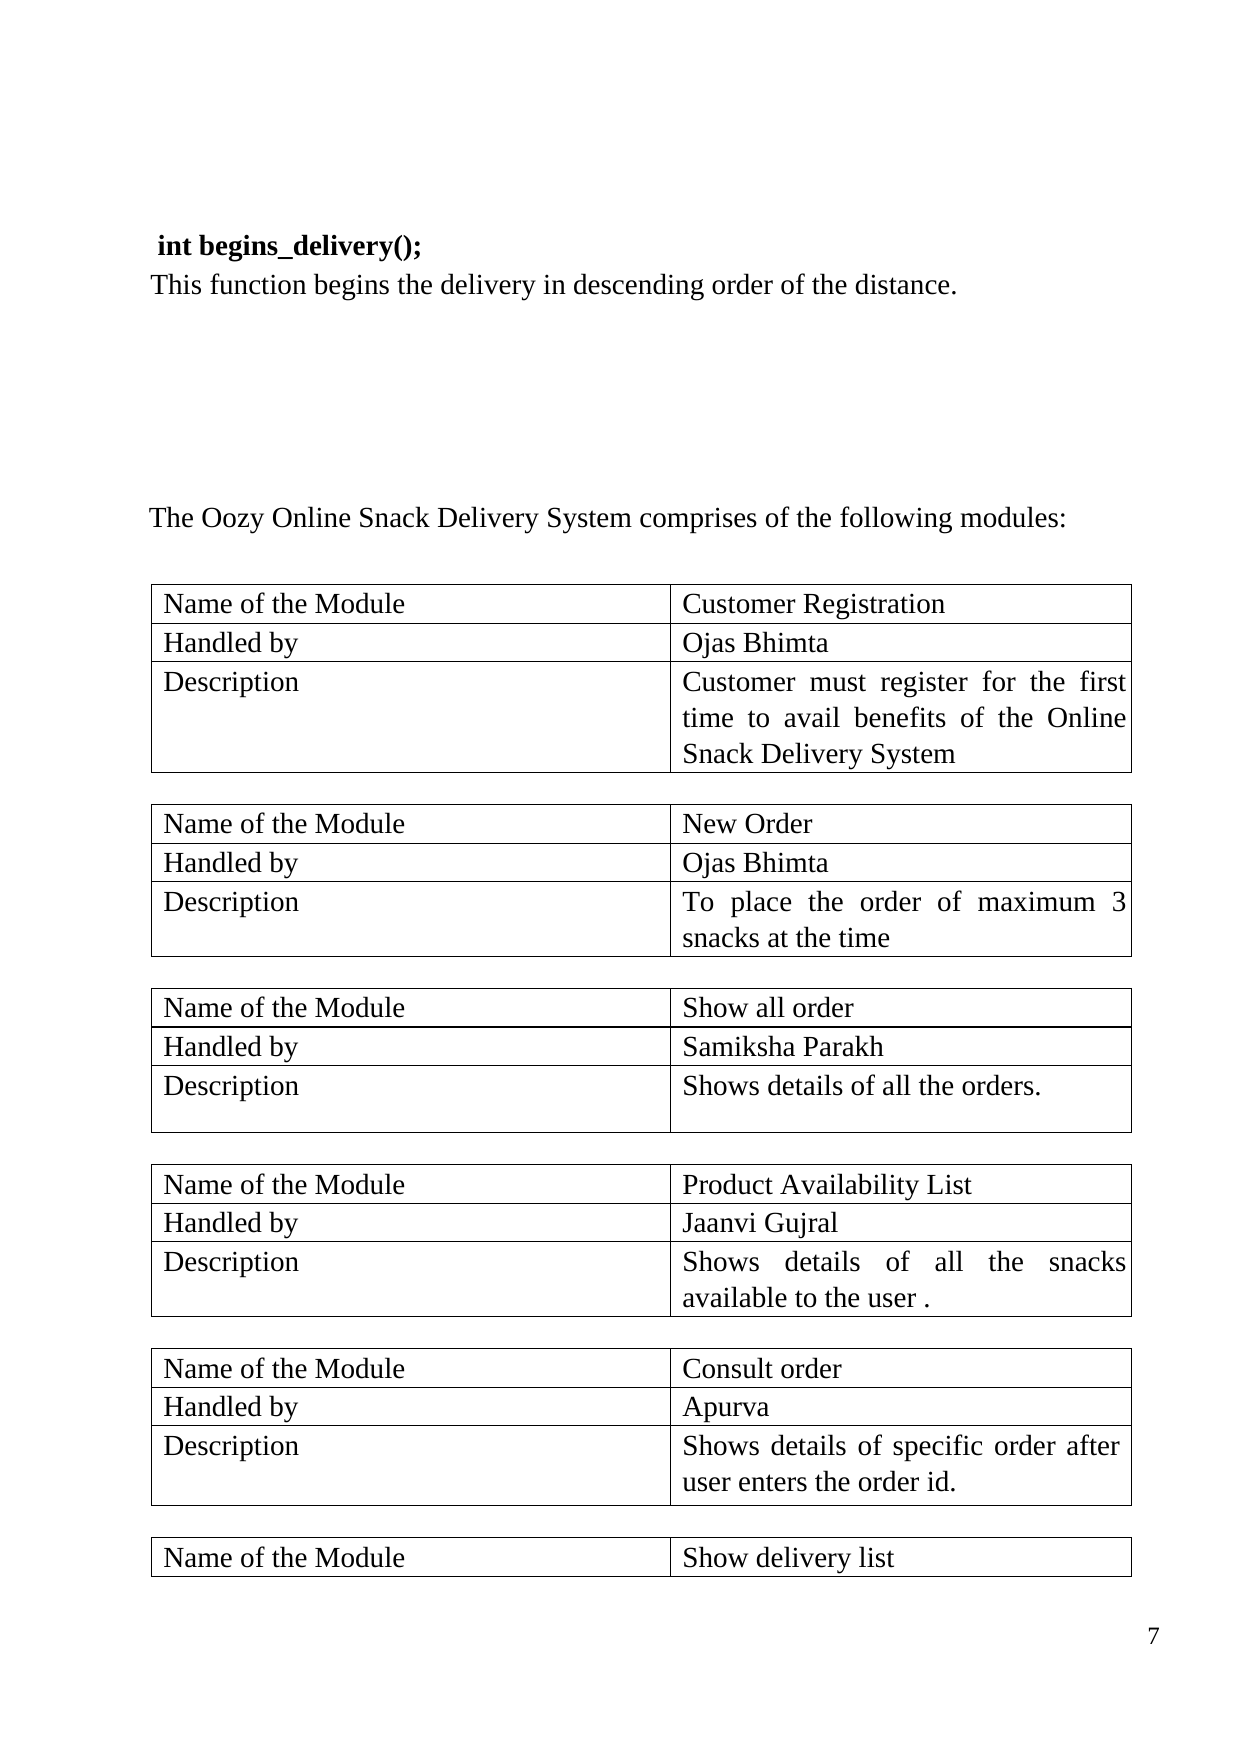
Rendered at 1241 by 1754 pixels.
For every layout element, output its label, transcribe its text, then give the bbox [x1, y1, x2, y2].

table_header Name of the Module [152, 1349, 670, 1387]
text int begins_delivery(); [150, 228, 1159, 262]
table_header Customer Registration [671, 585, 1131, 622]
table_cell Shows details of all the orders. [671, 1066, 1131, 1132]
table_cell Handled by [152, 1388, 670, 1425]
table_cell Description [152, 662, 670, 772]
table_cell Apurva [671, 1388, 1131, 1425]
table_header Name of the Module [152, 1165, 670, 1203]
table_header Show delivery list [671, 1538, 1131, 1576]
table_cell Handled by [152, 844, 670, 881]
table_cell Description [152, 1242, 670, 1316]
table_cell Shows details of all the snacks available to the user . [671, 1242, 1131, 1316]
table_header Consult order [671, 1349, 1131, 1387]
text The Oozy Online Snack Delivery System comprises of the following modules: [148, 500, 1089, 534]
table_cell Description [152, 1426, 670, 1505]
table_header New Order [671, 805, 1131, 842]
table_header Name of the Module [152, 989, 670, 1026]
text This function begins the delivery in descending order of the distance. [150, 267, 1159, 301]
table_cell Handled by [152, 1028, 670, 1065]
table_header Name of the Module [152, 585, 670, 622]
table_cell Ojas Bhimta [671, 844, 1131, 881]
table_cell Ojas Bhimta [671, 624, 1131, 661]
table_header Name of the Module [152, 1538, 670, 1576]
table_cell Jaanvi Gujral [671, 1204, 1131, 1241]
table_cell Handled by [152, 624, 670, 661]
table_header Show all order [671, 989, 1131, 1026]
table_cell Description [152, 1066, 670, 1132]
table_cell Handled by [152, 1204, 670, 1241]
table_cell Shows details of specific order after user enters the order id. [671, 1426, 1131, 1505]
table_cell Samiksha Parakh [671, 1028, 1131, 1065]
table_header Product Availability List [671, 1165, 1131, 1203]
table_cell Description [152, 882, 670, 956]
table_header Name of the Module [152, 805, 670, 842]
table_cell To place the order of maximum 3 snacks at the time [671, 882, 1131, 956]
table_cell Customer must register for the first time to avail benefits of the Online Snack Delivery System [671, 662, 1131, 772]
